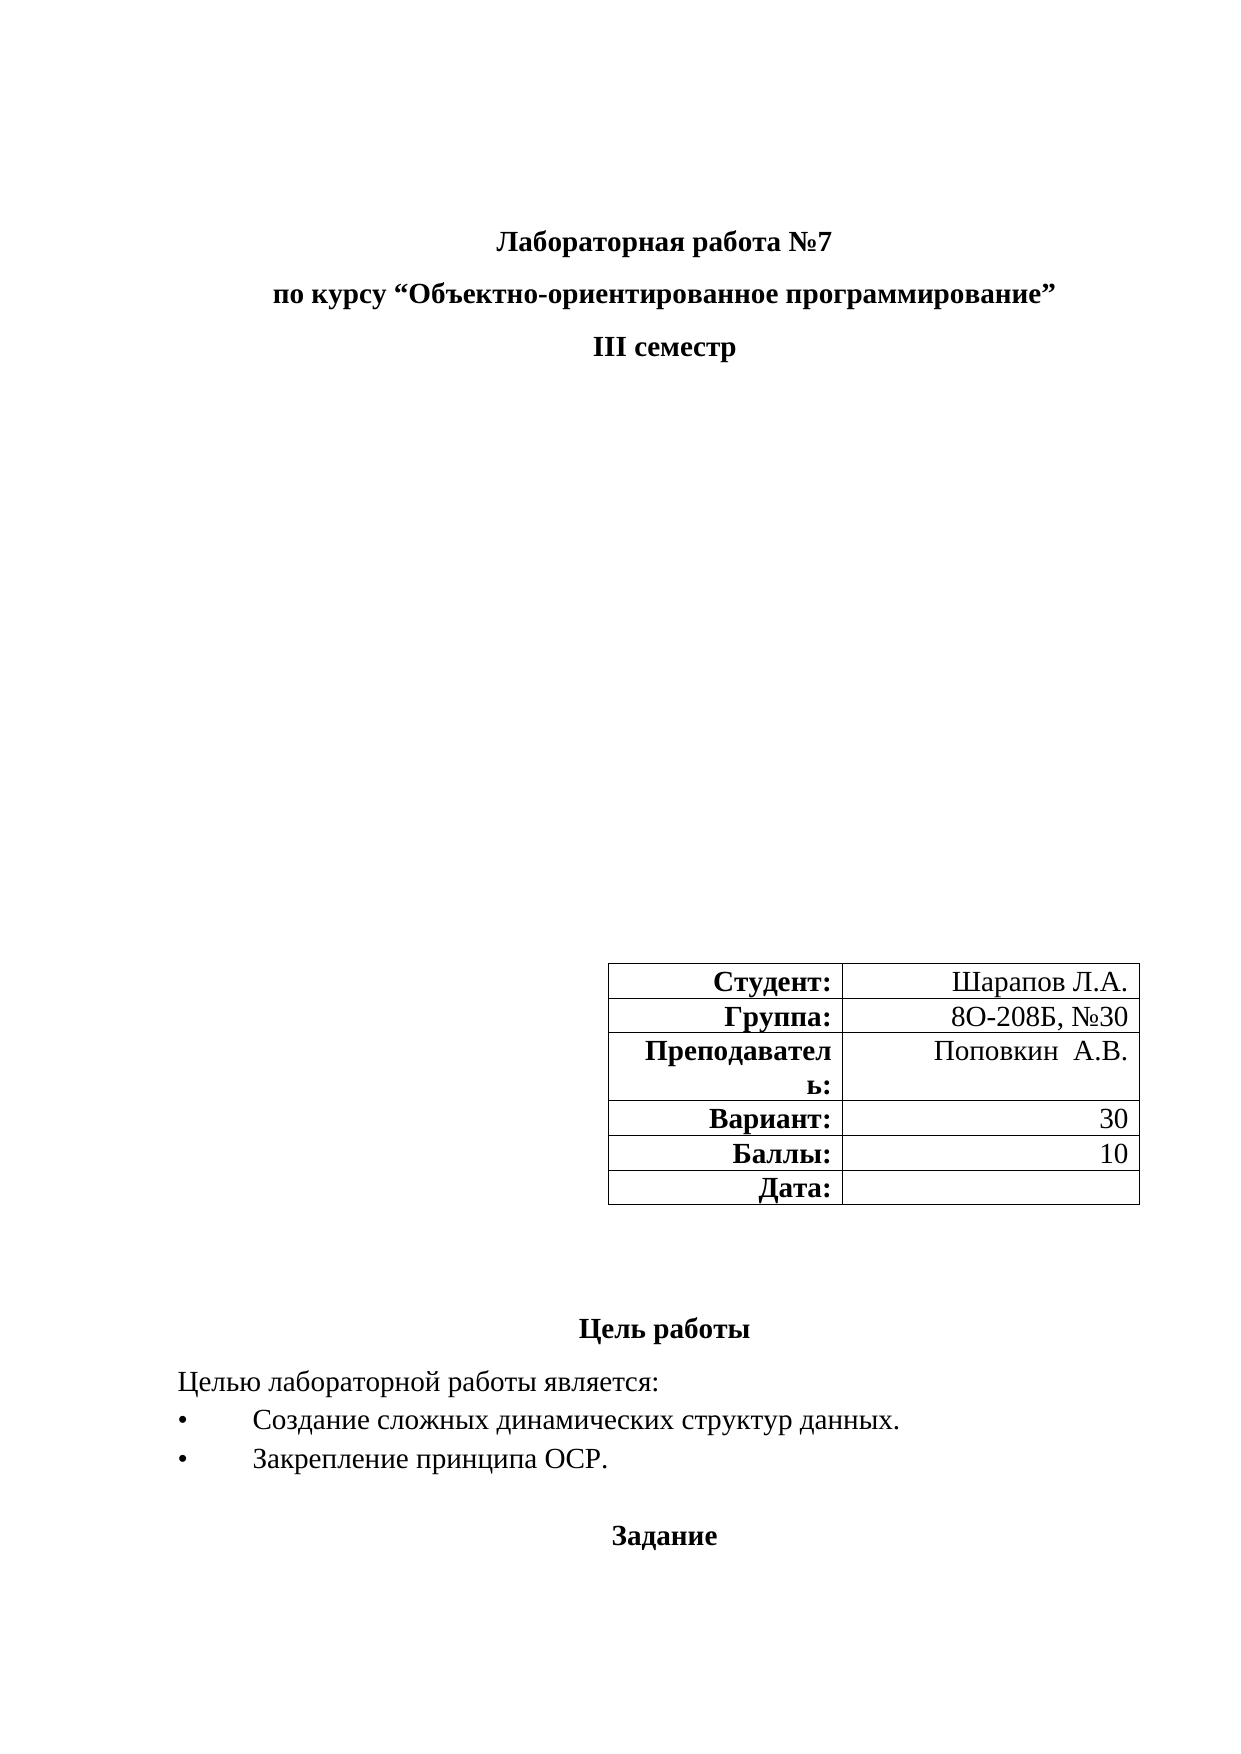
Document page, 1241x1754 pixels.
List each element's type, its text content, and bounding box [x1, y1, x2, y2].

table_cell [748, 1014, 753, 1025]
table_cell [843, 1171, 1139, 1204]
text Задание [177, 1518, 1152, 1551]
text Целью лабораторной работы является: [177, 1364, 1152, 1397]
text • Создание сложных динамических структур данных. [177, 1402, 1152, 1436]
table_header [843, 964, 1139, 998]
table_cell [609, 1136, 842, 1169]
text по курсу “Объектно-ориентированное программирование” [177, 277, 1152, 310]
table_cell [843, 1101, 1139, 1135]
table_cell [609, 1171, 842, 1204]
text • Закрепление принципа OCP. [177, 1441, 1152, 1474]
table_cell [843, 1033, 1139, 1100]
text III семестр [177, 329, 1152, 363]
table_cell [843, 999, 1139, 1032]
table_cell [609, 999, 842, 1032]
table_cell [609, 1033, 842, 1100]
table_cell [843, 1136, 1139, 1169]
text Цель работы [177, 1311, 1152, 1344]
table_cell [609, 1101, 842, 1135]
text Лабораторная работа №7 [177, 224, 1152, 257]
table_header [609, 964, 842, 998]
